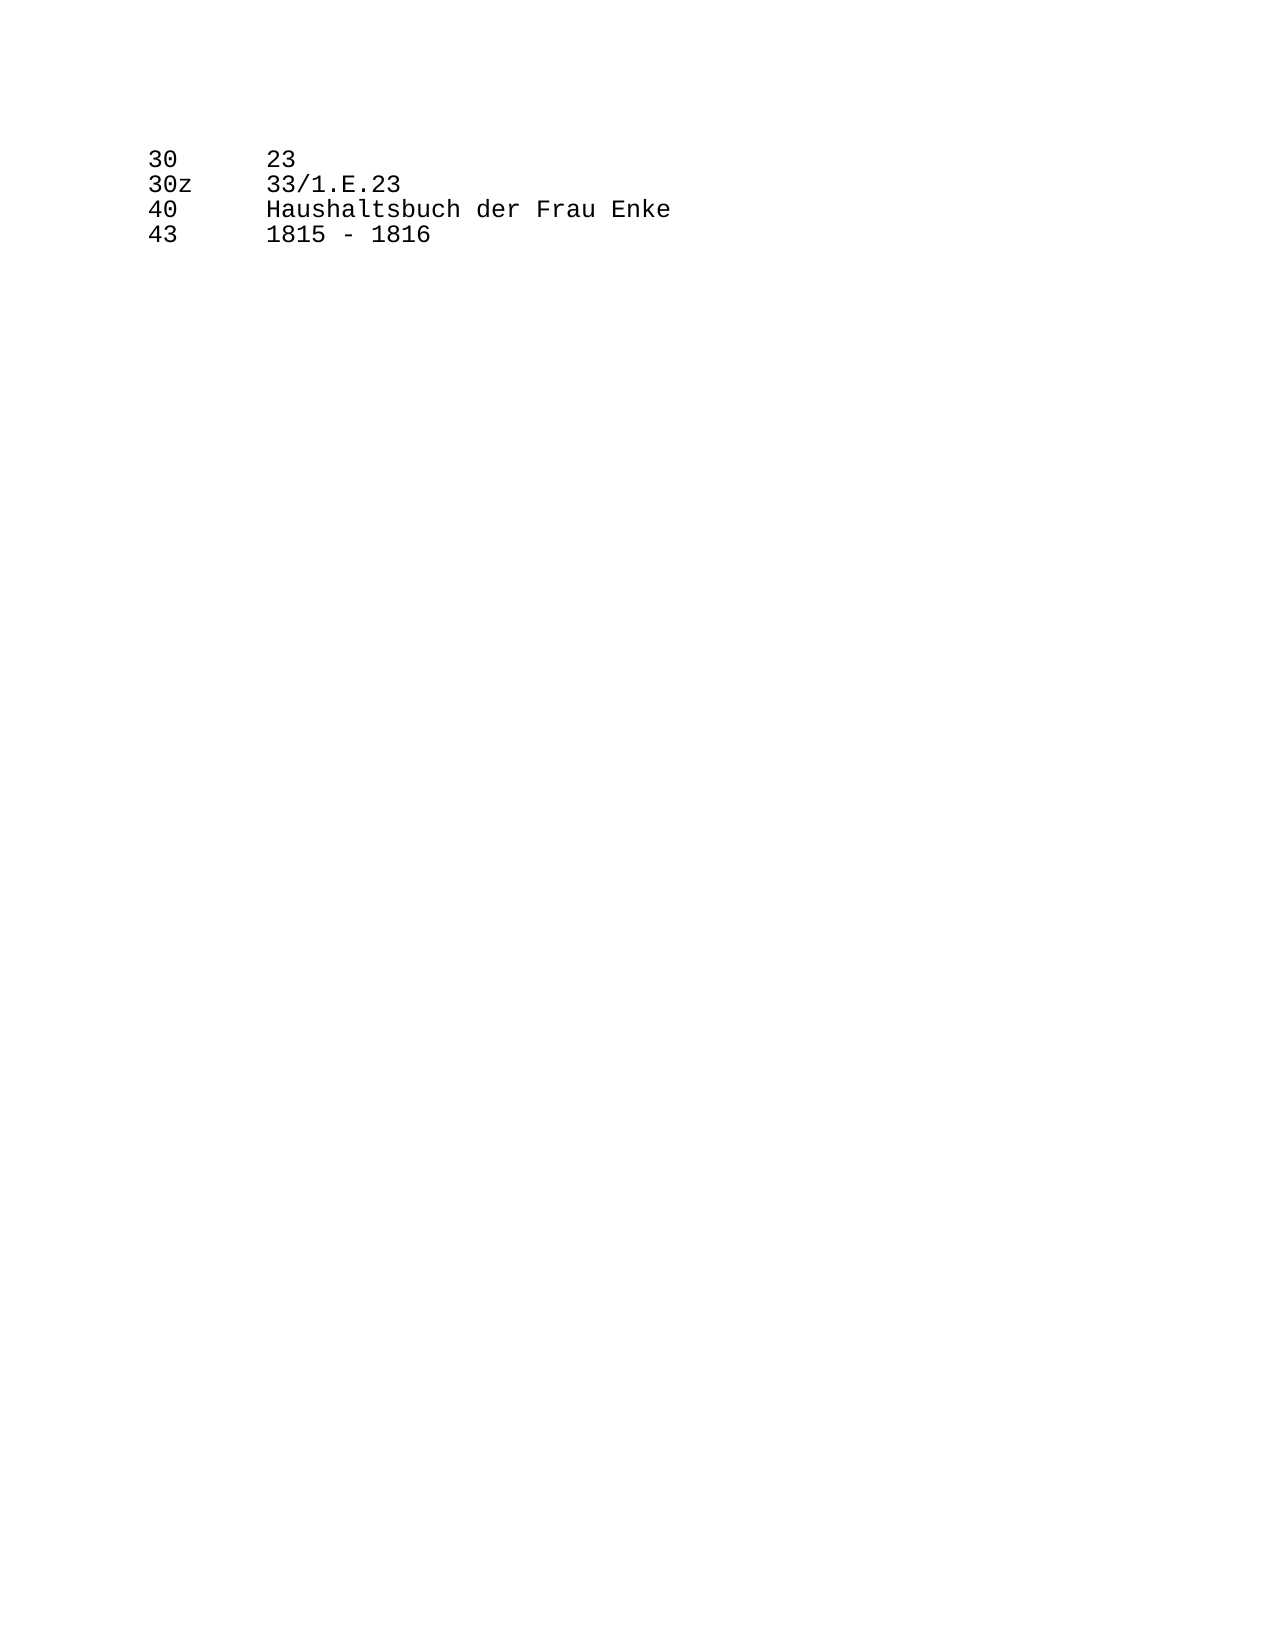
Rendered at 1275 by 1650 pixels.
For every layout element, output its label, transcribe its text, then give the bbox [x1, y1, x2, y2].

text 30 23 [148, 148, 1127, 173]
text 30z 33/1.E.23 [148, 173, 1127, 198]
text 40 Haushaltsbuch der Frau p[Enke]p [148, 198, 1127, 223]
text 43 1815 - 1816 [148, 223, 1127, 248]
